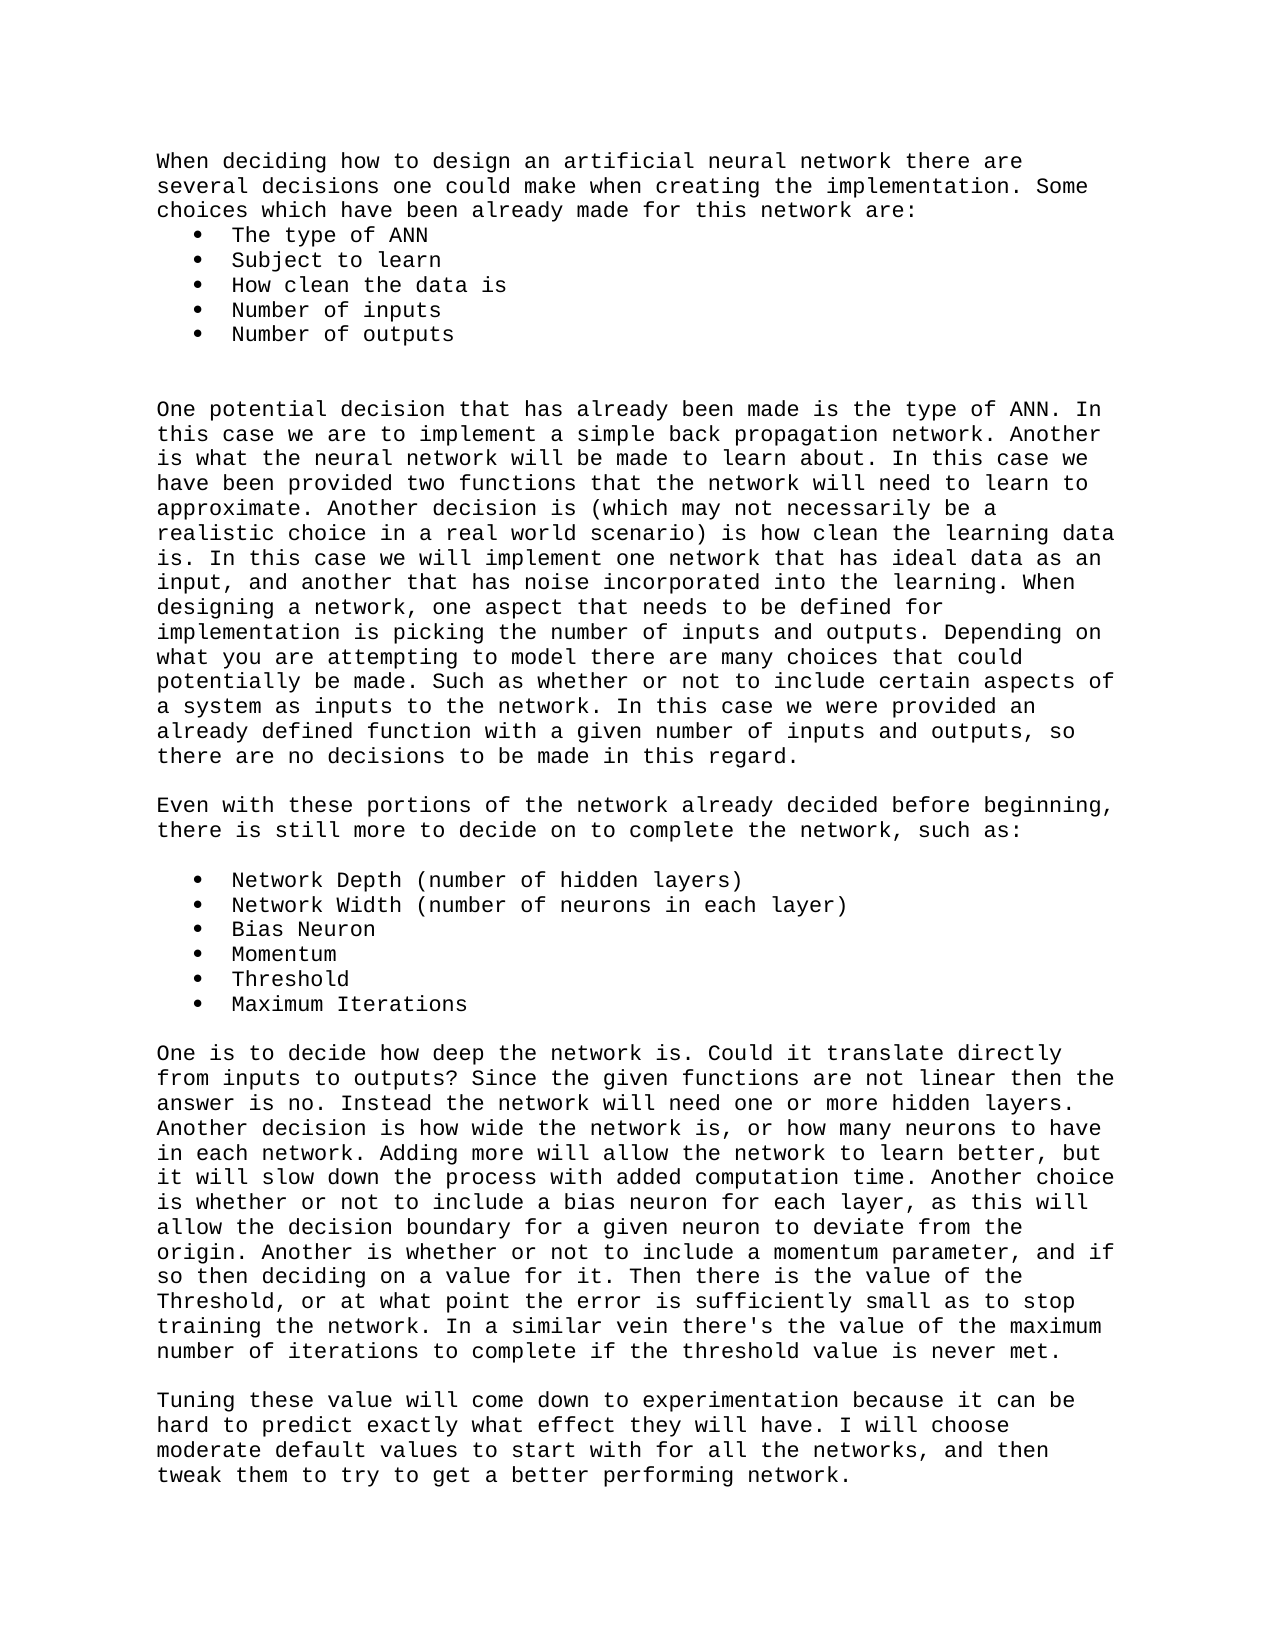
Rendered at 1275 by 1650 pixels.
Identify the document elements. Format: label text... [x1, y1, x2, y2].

list Momentum [194, 943, 1118, 968]
text One is to decide how deep the network is. Could it translate directly from inputs to outputs? Since the given functions are not linear then the answer is no. Instead the network will need one or more hidden layers. Another decision is how wide the network is, or how many neurons to have in each network. Adding more will allow the network to learn better, but it will slow down the process with added computation time. Another choice is whether or not to include a bias neuron for each layer, as this will allow the decision boundary for a given neuron to deviate from the origin. Another is whether or not to include a momentum parameter, and if so then deciding on a value for it. Then there is the value of the Threshold, or at what point the error is sufficiently small as to stop training the network. In a similar vein there's the value of the maximum number of iterations to complete if the threshold value is never met. [156, 1042, 1118, 1365]
text Even with these portions of the network already decided before beginning, there is still more to decide on to complete the network, such as: [156, 794, 1118, 844]
list Threshold [194, 968, 1118, 993]
list Number of outputs [194, 323, 1118, 348]
list Network Depth (number of hidden layers) [194, 869, 1118, 894]
list How clean the data is [194, 274, 1118, 299]
list Subject to learn [194, 249, 1118, 274]
text One potential decision that has already been made is the type of ANN. In this case we are to implement a simple back propagation network. Another is what the neural network will be made to learn about. In this case we have been provided two functions that the network will need to learn to approximate. Another decision is (which may not necessarily be a realistic choice in a real world scenario) is how clean the learning data is. In this case we will implement one network that has ideal data as an input, and another that has noise incorporated into the learning. When designing a network, one aspect that needs to be defined for implementation is picking the number of inputs and outputs. Depending on what you are attempting to model there are many choices that could potentially be made. Such as whether or not to include certain aspects of a system as inputs to the network. In this case we were provided an already defined function with a given number of inputs and outputs, so there are no decisions to be made in this regard. [156, 398, 1118, 770]
list The type of ANN [194, 224, 1118, 249]
list Bias Neuron [194, 918, 1118, 943]
list Maximum Iterations [194, 993, 1118, 1018]
text When deciding how to design an artificial neural network there are several decisions one could make when creating the implementation. Some choices which have been already made for this network are: [156, 150, 1118, 224]
text Tuning these value will come down to experimentation because it can be hard to predict exactly what effect they will have. I will choose moderate default values to start with for all the networks, and then tweak them to try to get a better performing network. [156, 1389, 1118, 1489]
list Network Width (number of neurons in each layer) [194, 894, 1118, 918]
list Number of inputs [194, 299, 1118, 323]
